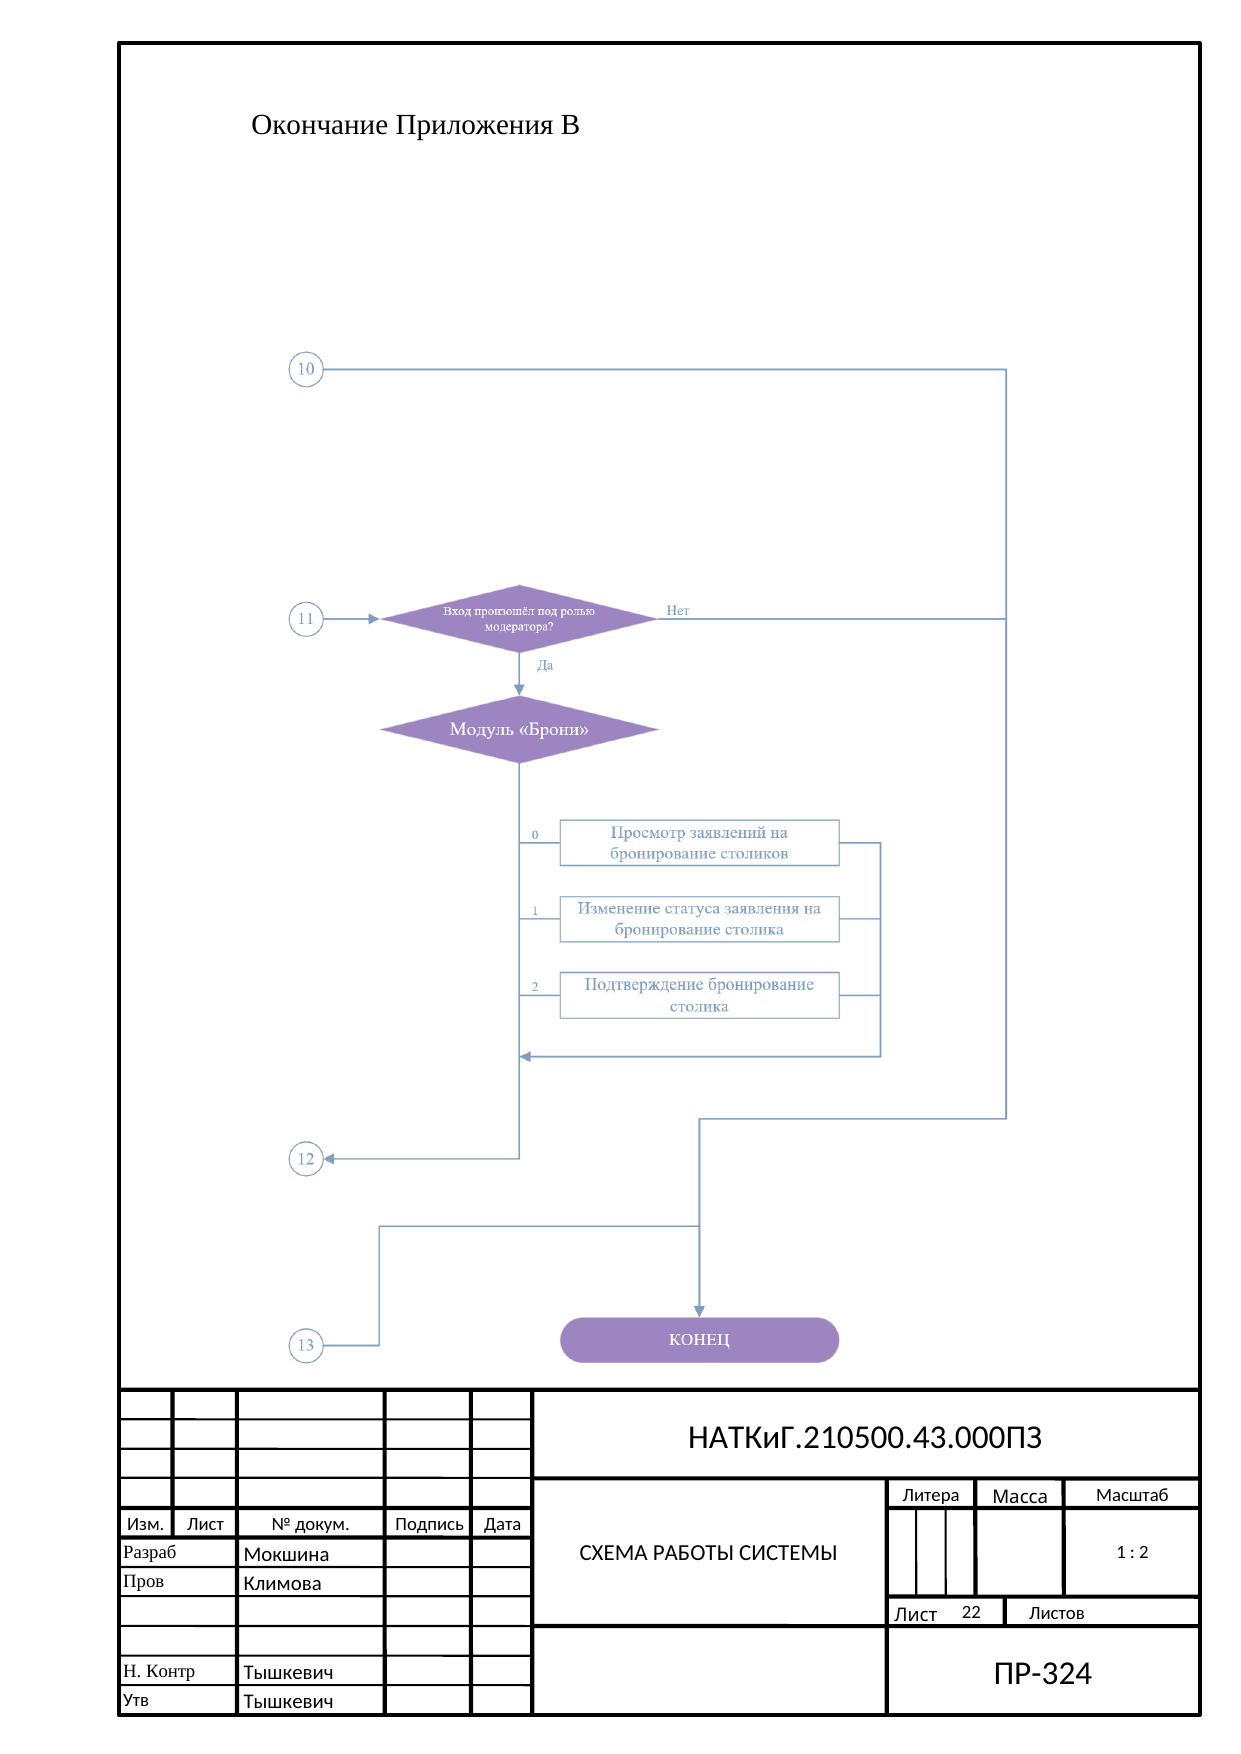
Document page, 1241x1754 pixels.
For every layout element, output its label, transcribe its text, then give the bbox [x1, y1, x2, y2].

picture [193, 141, 1083, 1370]
text Окончание Приложения В [177, 107, 1152, 141]
